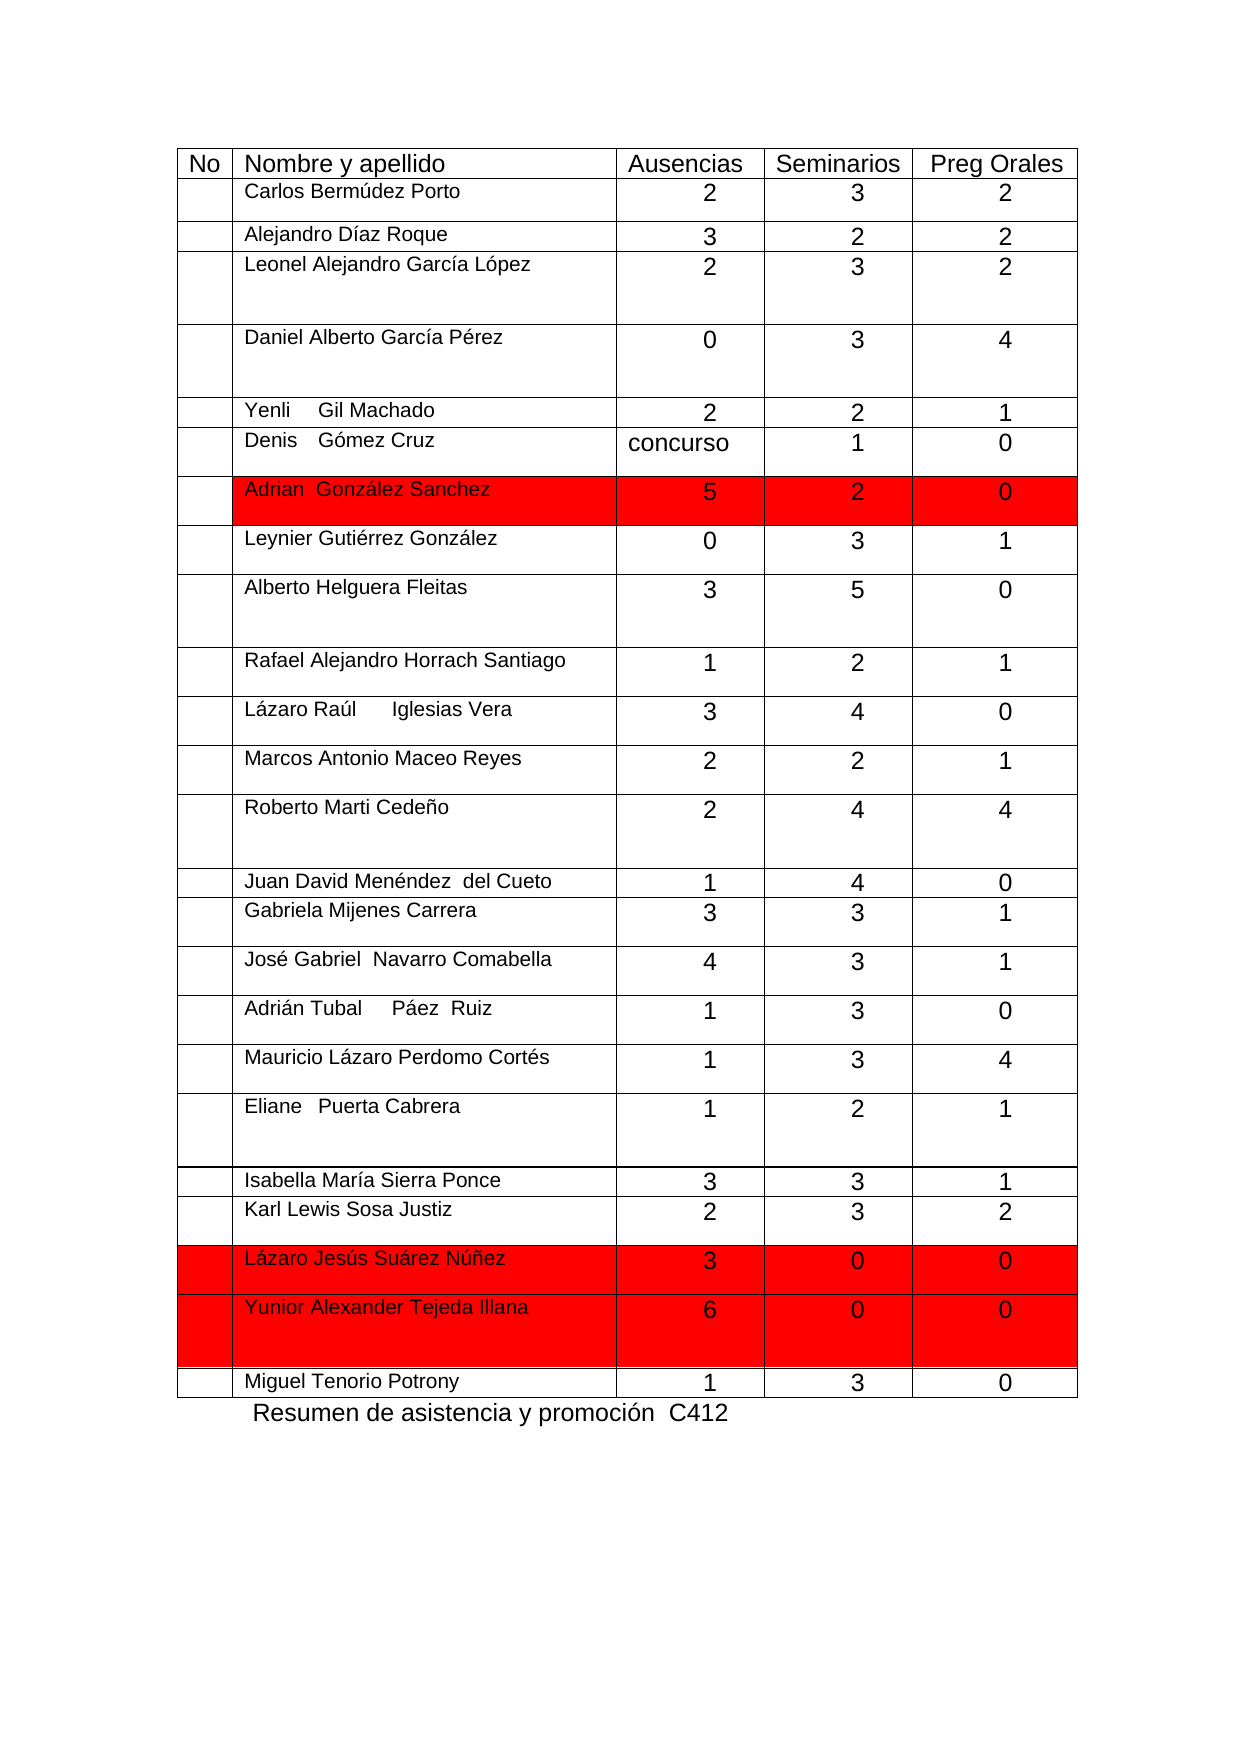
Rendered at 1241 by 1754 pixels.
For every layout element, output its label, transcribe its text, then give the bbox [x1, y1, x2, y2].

table_cell [178, 1168, 232, 1196]
table_cell 4 [765, 869, 912, 897]
table_cell 0 [913, 1246, 1077, 1294]
table_cell 1 [617, 869, 764, 897]
table_cell José Gabriel Navarro Comabella [233, 947, 616, 995]
table_cell 0 [913, 996, 1077, 1044]
table_cell 3 [765, 1369, 912, 1397]
table_cell [178, 1246, 232, 1294]
table_cell Isabella María Sierra Ponce [233, 1168, 616, 1196]
table_cell [178, 1295, 232, 1367]
table_cell [178, 795, 232, 867]
table_cell 3 [617, 575, 764, 647]
table_cell [178, 1045, 232, 1093]
table_cell 0 [617, 526, 764, 574]
table_cell 0 [765, 1246, 912, 1294]
table_cell [178, 746, 232, 794]
table_cell Alejandro Díaz Roque [233, 222, 616, 251]
table_cell 3 [765, 996, 912, 1044]
table_cell 0 [913, 477, 1077, 525]
table_cell [178, 526, 232, 574]
table_cell Miguel Tenorio Potrony [233, 1369, 616, 1397]
table_cell 5 [765, 575, 912, 647]
table_cell 0 [913, 575, 1077, 647]
table_cell Gabriela Mijenes Carrera [233, 898, 616, 946]
list Resumen de asistencia y promoción C412 [252, 1398, 1063, 1427]
table_cell 2 [913, 1197, 1077, 1245]
table_cell [178, 575, 232, 647]
table_cell 1 [913, 1094, 1077, 1166]
table_cell Roberto Marti Cedeño [233, 795, 616, 867]
table_header Ausencias [617, 149, 764, 177]
table_cell 4 [913, 1045, 1077, 1093]
table_cell Leonel Alejandro García López [233, 252, 616, 324]
table_cell 4 [765, 697, 912, 745]
table_cell 0 [765, 1295, 912, 1367]
table_cell 3 [765, 179, 912, 221]
table_cell 2 [765, 1094, 912, 1166]
table_cell 3 [617, 1246, 764, 1294]
table_cell 2 [913, 179, 1077, 221]
table_cell 2 [617, 179, 764, 221]
table_cell 1 [913, 947, 1077, 995]
table_cell Alberto Helguera Fleitas [233, 575, 616, 647]
table_cell 2 [765, 222, 912, 251]
table_cell 3 [765, 526, 912, 574]
table_cell [178, 428, 232, 476]
table_cell 6 [617, 1295, 764, 1367]
table_cell Yenli Gil Machado [233, 398, 616, 427]
table_header Seminarios [765, 149, 912, 177]
table_cell 2 [617, 398, 764, 427]
table_cell 1 [617, 996, 764, 1044]
table_cell 3 [765, 325, 912, 397]
table_cell Mauricio Lázaro Perdomo Cortés [233, 1045, 616, 1093]
table_cell 1 [913, 898, 1077, 946]
table_cell [178, 222, 232, 251]
table_cell 1 [617, 1369, 764, 1397]
table_cell [178, 398, 232, 427]
table_cell [178, 325, 232, 397]
table_cell [178, 996, 232, 1044]
table_cell 4 [765, 795, 912, 867]
table_cell Lázaro Jesús Suárez Núñez [233, 1246, 616, 1294]
table_cell Leynier Gutiérrez González [233, 526, 616, 574]
table_cell 2 [913, 222, 1077, 251]
table_cell 1 [913, 526, 1077, 574]
table_cell Adrián Tubal Páez Ruiz [233, 996, 616, 1044]
table_cell 4 [913, 325, 1077, 397]
table_cell [178, 1197, 232, 1245]
table_cell [178, 869, 232, 897]
table_cell Eliane Puerta Cabrera [233, 1094, 616, 1166]
table_cell concurso [617, 428, 764, 476]
table_cell [178, 1094, 232, 1166]
table_cell Denis Gómez Cruz [233, 428, 616, 476]
table_cell Karl Lewis Sosa Justiz [233, 1197, 616, 1245]
table_cell 0 [913, 869, 1077, 897]
table_cell Marcos Antonio Maceo Reyes [233, 746, 616, 794]
table_cell Lázaro Raúl Iglesias Vera [233, 697, 616, 745]
table_cell 3 [765, 898, 912, 946]
table_cell 0 [913, 1295, 1077, 1367]
table_cell 0 [617, 325, 764, 397]
table_cell [178, 252, 232, 324]
table_cell 2 [765, 746, 912, 794]
table_cell 1 [913, 1168, 1077, 1196]
table_cell 3 [765, 1197, 912, 1245]
table_cell 1 [617, 648, 764, 696]
table_cell 2 [765, 398, 912, 427]
table_cell 4 [913, 795, 1077, 867]
table_cell 3 [765, 947, 912, 995]
table_cell [178, 697, 232, 745]
table_cell 1 [765, 428, 912, 476]
table_cell Juan David Menéndez del Cueto [233, 869, 616, 897]
table_cell 3 [617, 898, 764, 946]
table_cell 3 [617, 697, 764, 745]
table_cell 3 [765, 252, 912, 324]
table_cell [178, 648, 232, 696]
table_cell 0 [913, 1369, 1077, 1397]
table_cell Carlos Bermúdez Porto [233, 179, 616, 221]
table_cell [178, 947, 232, 995]
table_cell 1 [617, 1094, 764, 1166]
table_cell 2 [617, 795, 764, 867]
table_header Preg Orales [913, 149, 1077, 177]
table_header Nombre y apellido [233, 149, 616, 177]
table_cell Yunior Alexander Tejeda Illana [233, 1295, 616, 1367]
table_cell 1 [617, 1045, 764, 1093]
table_cell 2 [617, 746, 764, 794]
table_cell [178, 477, 232, 525]
table_cell [178, 179, 232, 221]
table_cell 5 [617, 477, 764, 525]
table_cell 3 [617, 222, 764, 251]
table_cell [178, 1369, 232, 1397]
table_cell 4 [617, 947, 764, 995]
table_cell 2 [913, 252, 1077, 324]
table_cell 2 [765, 648, 912, 696]
table_cell Adrian González Sanchez [233, 477, 616, 525]
table_cell 3 [765, 1045, 912, 1093]
table_cell 2 [617, 252, 764, 324]
table_cell 2 [765, 477, 912, 525]
table_cell 0 [913, 428, 1077, 476]
table_cell 2 [617, 1197, 764, 1245]
table_header No [178, 149, 232, 177]
table_cell 1 [913, 398, 1077, 427]
table_cell 0 [913, 697, 1077, 745]
table_cell Daniel Alberto García Pérez [233, 325, 616, 397]
table_cell 3 [617, 1168, 764, 1196]
table_cell 1 [913, 648, 1077, 696]
table_cell [178, 898, 232, 946]
table_cell 3 [765, 1168, 912, 1196]
table_cell Rafael Alejandro Horrach Santiago [233, 648, 616, 696]
table_cell 1 [913, 746, 1077, 794]
